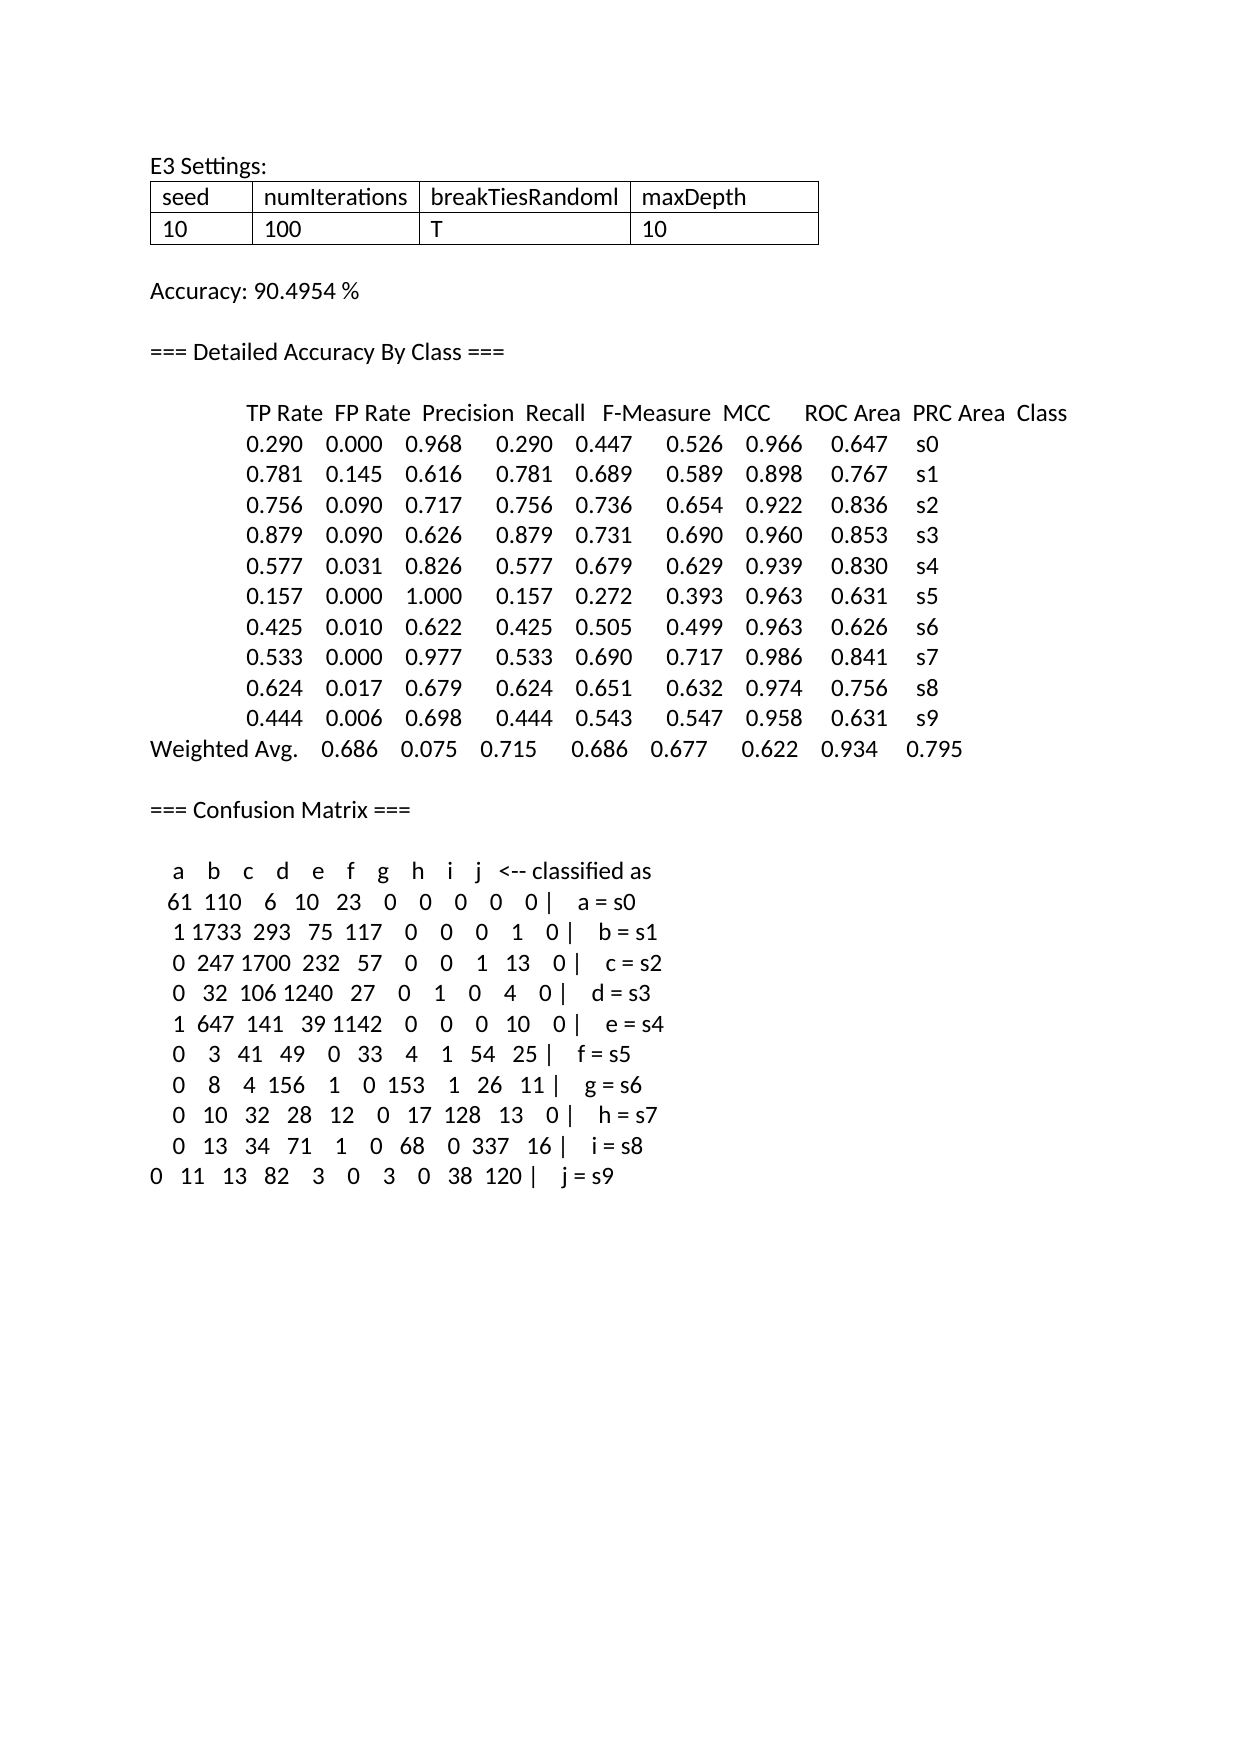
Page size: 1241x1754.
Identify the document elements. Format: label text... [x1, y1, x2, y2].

text 0.290 0.000 0.968 0.290 0.447 0.526 0.966 0.647 s0 [150, 428, 1090, 458]
table_header breakTiesRandoml [420, 182, 630, 212]
table_cell 10 [151, 213, 252, 244]
text 0.533 0.000 0.977 0.533 0.690 0.717 0.986 0.841 s7 [150, 641, 1090, 672]
table_cell 10 [631, 213, 818, 244]
text Accuracy: 90.4954 % [150, 275, 1090, 306]
text 0 11 13 82 3 0 3 0 38 120 | j = s9 [150, 1160, 1090, 1191]
text 0.756 0.090 0.717 0.756 0.736 0.654 0.922 0.836 s2 [150, 489, 1090, 519]
text 0.577 0.031 0.826 0.577 0.679 0.629 0.939 0.830 s4 [150, 550, 1090, 580]
text === Confusion Matrix === [150, 794, 1090, 824]
text a b c d e f g h i j <-- classified as [150, 855, 1090, 886]
text 0.425 0.010 0.622 0.425 0.505 0.499 0.963 0.626 s6 [150, 611, 1090, 641]
text 0 13 34 71 1 0 68 0 337 16 | i = s8 [150, 1130, 1090, 1160]
text TP Rate FP Rate Precision Recall F-Measure MCC ROC Area PRC Area Class [150, 397, 1090, 428]
text 0.879 0.090 0.626 0.879 0.731 0.690 0.960 0.853 s3 [150, 519, 1090, 550]
text 0 8 4 156 1 0 153 1 26 11 | g = s6 [150, 1069, 1090, 1099]
text 1 647 141 39 1142 0 0 0 10 0 | e = s4 [150, 1008, 1090, 1038]
text 0.157 0.000 1.000 0.157 0.272 0.393 0.963 0.631 s5 [150, 580, 1090, 611]
text Weighted Avg. 0.686 0.075 0.715 0.686 0.677 0.622 0.934 0.795 [150, 733, 1090, 763]
text 0 247 1700 232 57 0 0 1 13 0 | c = s2 [150, 947, 1090, 977]
text 0 3 41 49 0 33 4 1 54 25 | f = s5 [150, 1038, 1090, 1069]
text 1 1733 293 75 117 0 0 0 1 0 | b = s1 [150, 916, 1090, 947]
table_header maxDepth [631, 182, 818, 212]
text 0.444 0.006 0.698 0.444 0.543 0.547 0.958 0.631 s9 [150, 702, 1090, 733]
table_cell 100 [253, 213, 419, 244]
text 0.624 0.017 0.679 0.624 0.651 0.632 0.974 0.756 s8 [150, 672, 1090, 702]
table_header numIterations [253, 182, 419, 212]
text 0 10 32 28 12 0 17 128 13 0 | h = s7 [150, 1099, 1090, 1130]
text E3 Settings: [150, 150, 1090, 181]
text === Detailed Accuracy By Class === [150, 336, 1090, 367]
table_header seed [151, 182, 252, 212]
text 61 110 6 10 23 0 0 0 0 0 | a = s0 [150, 886, 1090, 916]
text 0.781 0.145 0.616 0.781 0.689 0.589 0.898 0.767 s1 [150, 458, 1090, 489]
text 0 32 106 1240 27 0 1 0 4 0 | d = s3 [150, 977, 1090, 1008]
table_cell T [420, 213, 630, 244]
